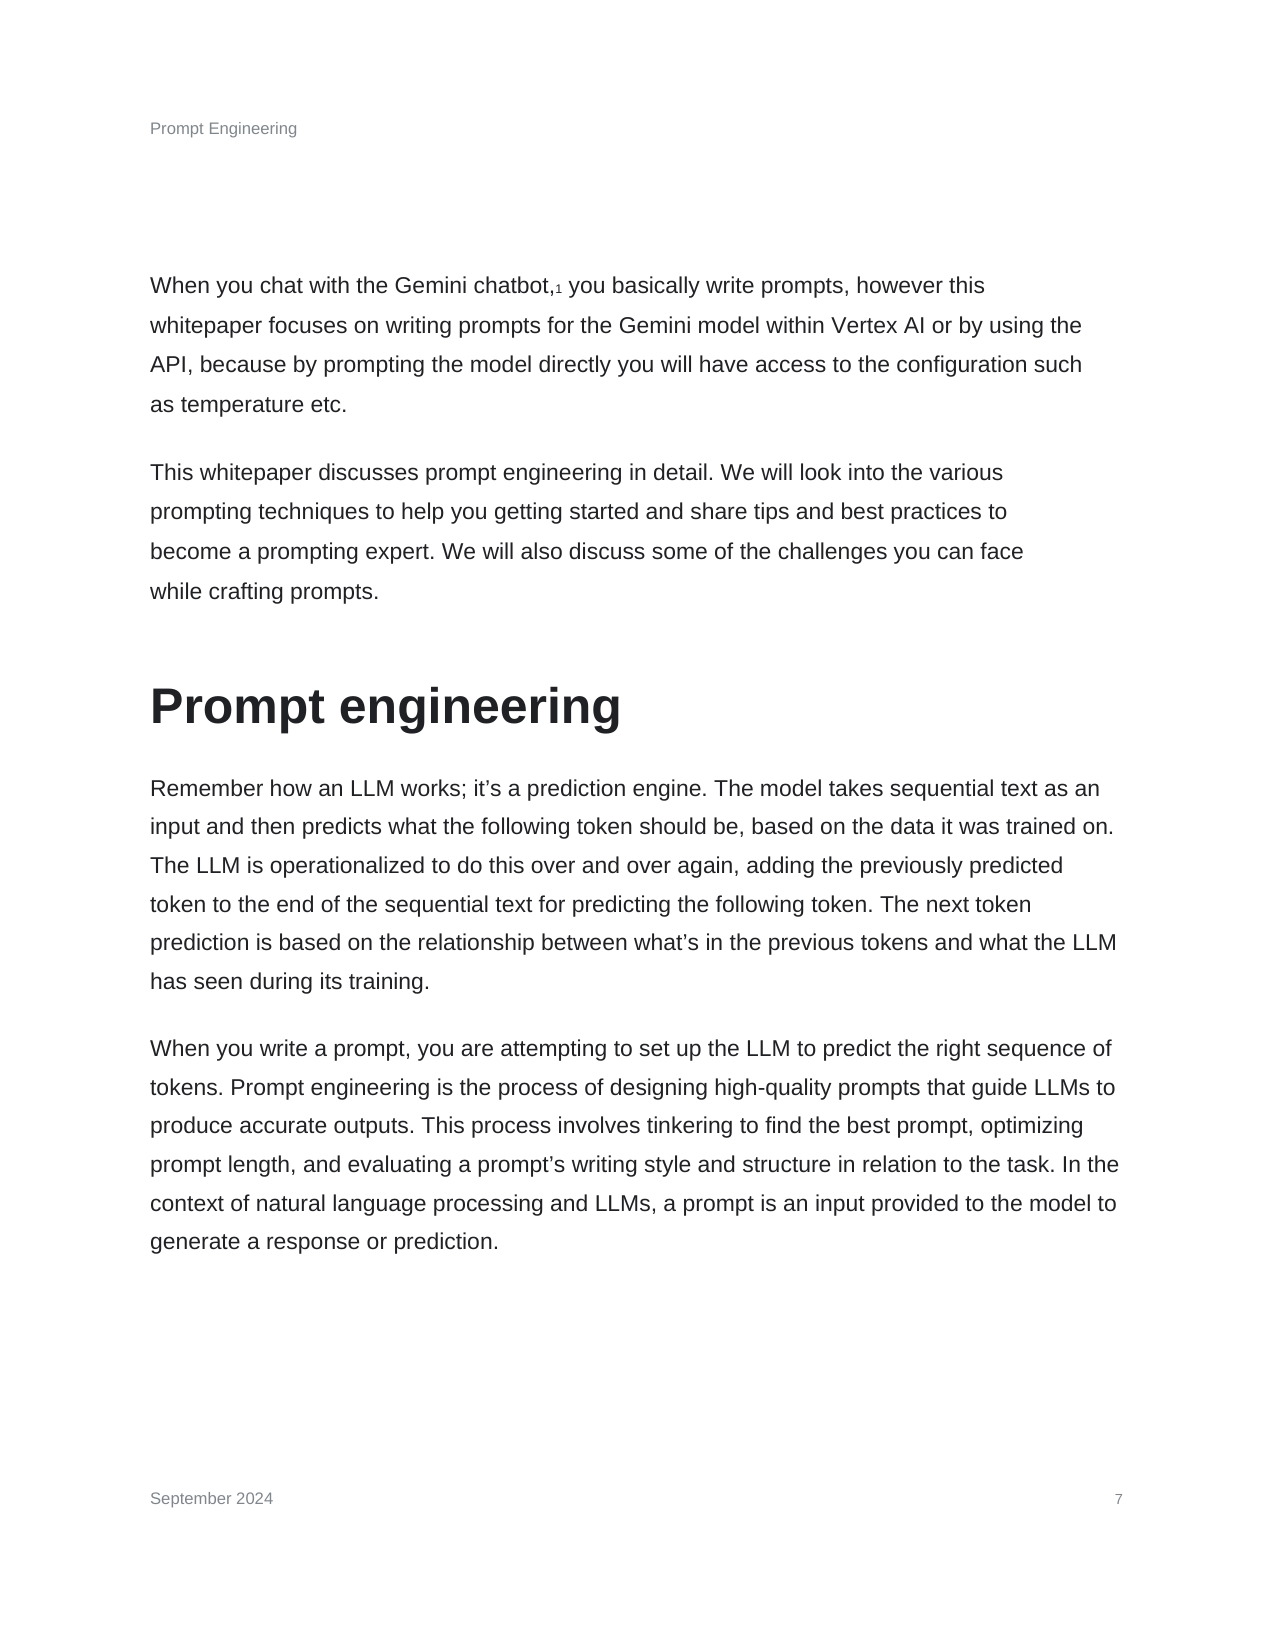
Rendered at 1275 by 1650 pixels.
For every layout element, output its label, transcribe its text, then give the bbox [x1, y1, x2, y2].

text Prompt Engineering [150, 119, 1125, 138]
text September 2024 7 [150, 1489, 1125, 1508]
text Prompt engineering [150, 677, 1125, 734]
text When you write a prompt, you are attempting to set up the LLM to predict the right sequence of tokens. Prompt engineering is the process of designing high-quality prompts that guide LLMs to produce accurate outputs. This process involves tinkering to find the best prompt, optimizing prompt length, and evaluating a prompt’s writing style and structure in relation to the task. In the context of natural language processing and LLMs, a prompt is an input provided to the model to generate a response or prediction. [150, 1035, 1121, 1255]
text When you chat with the Gemini chatbot,1 you basically write prompts, however this whitepaper focuses on writing prompts for the Gemini model within Vertex AI or by using the API, because by prompting the model directly you will have access to the configuration such as temperature etc. [150, 272, 1096, 417]
text This whitepaper discusses prompt engineering in detail. We will look into the various prompting techniques to help you getting started and share tips and best practices to become a prompting expert. We will also discuss some of the challenges you can face while crafting prompts. [150, 458, 1048, 604]
text Remember how an LLM works; it’s a prediction engine. The model takes sequential text as an input and then predicts what the following token should be, based on the data it was trained on. The LLM is operationalized to do this over and over again, adding the previously predicted token to the end of the sequential text for predicting the following token. The next token prediction is based on the relationship between what’s in the previous tokens and what the LLM has seen during its training. [150, 774, 1121, 994]
